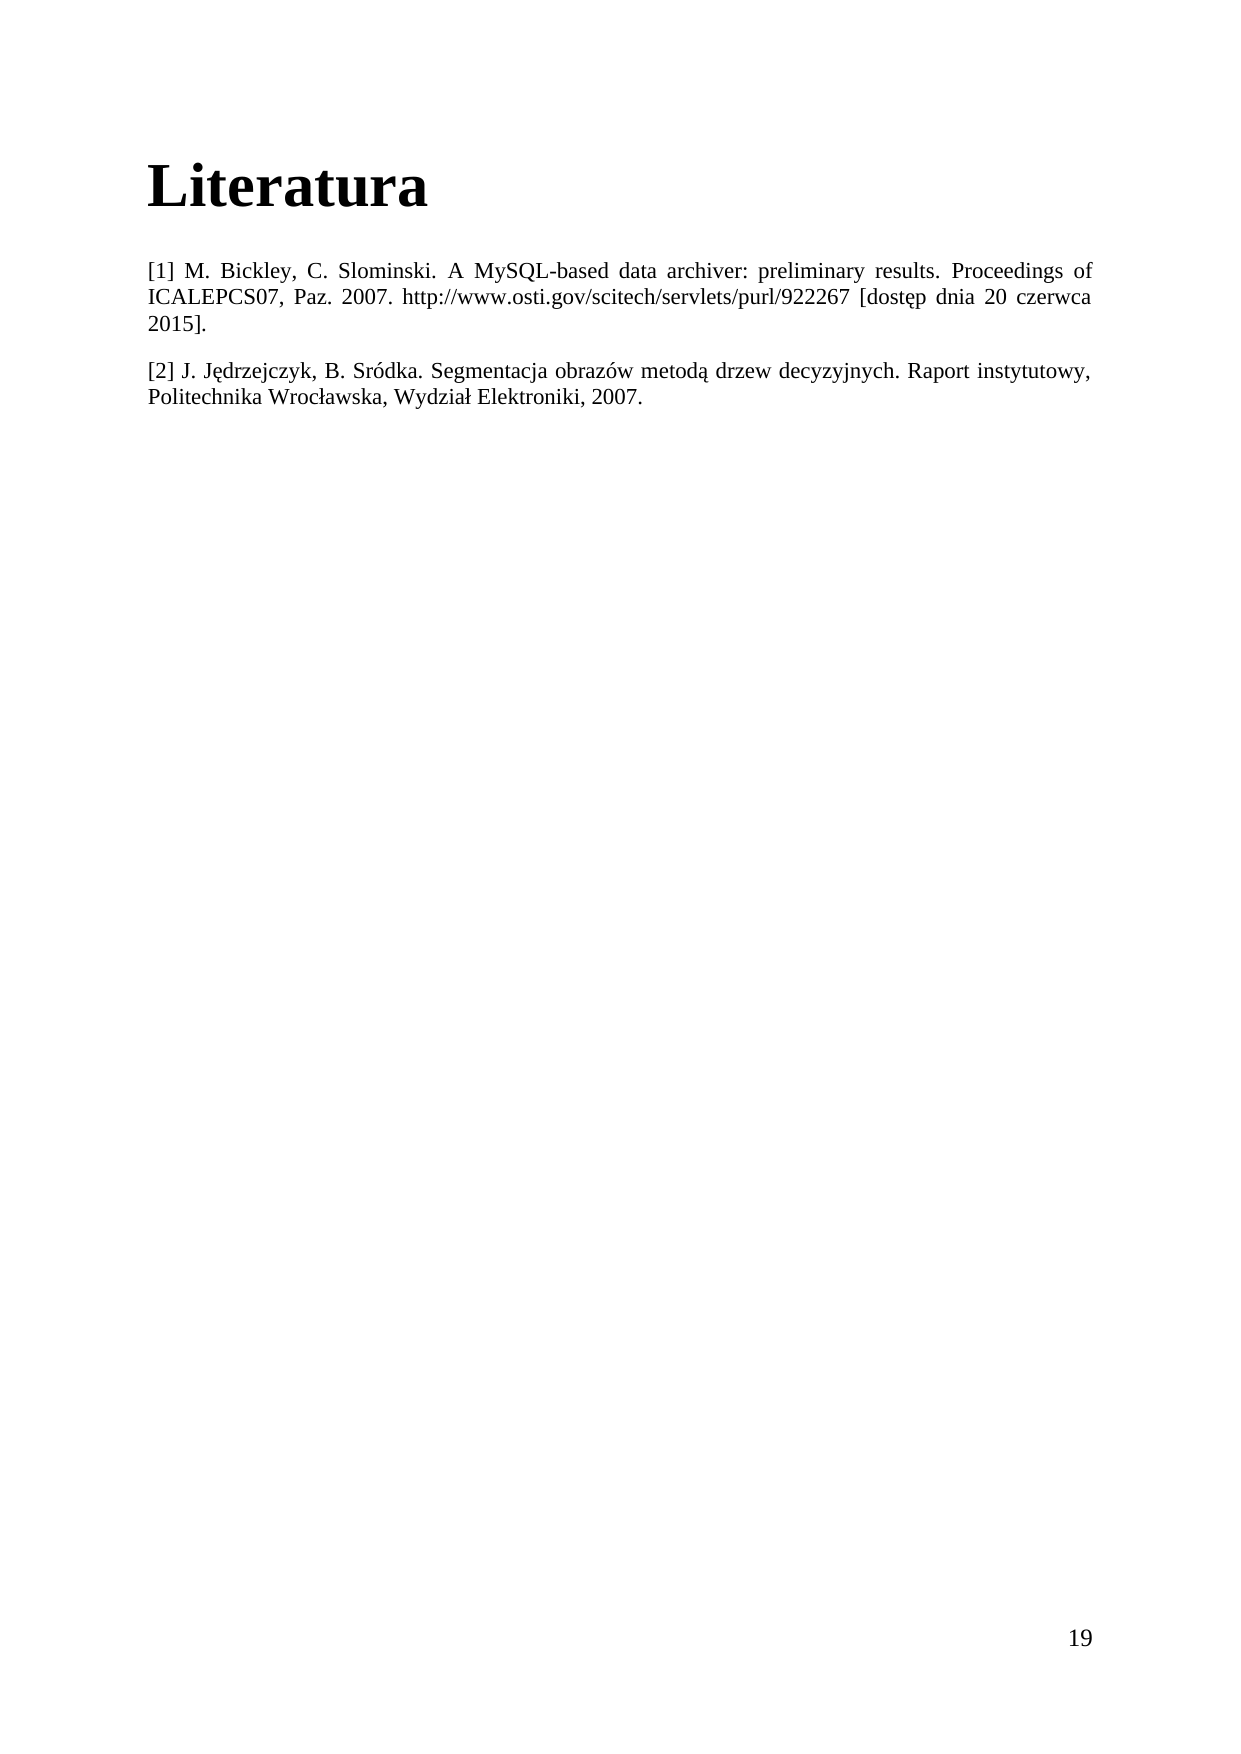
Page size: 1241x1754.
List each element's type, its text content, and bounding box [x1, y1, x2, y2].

text [1] M. Bickley, C. Slominski. A MySQL-based data archiver: preliminary results. Proceedings of ICALEPCS07, Paz. 2007. http://www.osti.gov/scitech/servlets/purl/922267 [dostęp dnia 20 czerwca 2015]. [148, 257, 1093, 336]
text [2] J. Jędrzejczyk, B. Sródka. Segmentacja obrazów metodą drzew decyzyjnych. Raport instytutowy, Politechnika Wrocławska, Wydział Elektroniki, 2007. [148, 357, 1093, 410]
subtitle Literatura [148, 148, 1093, 219]
